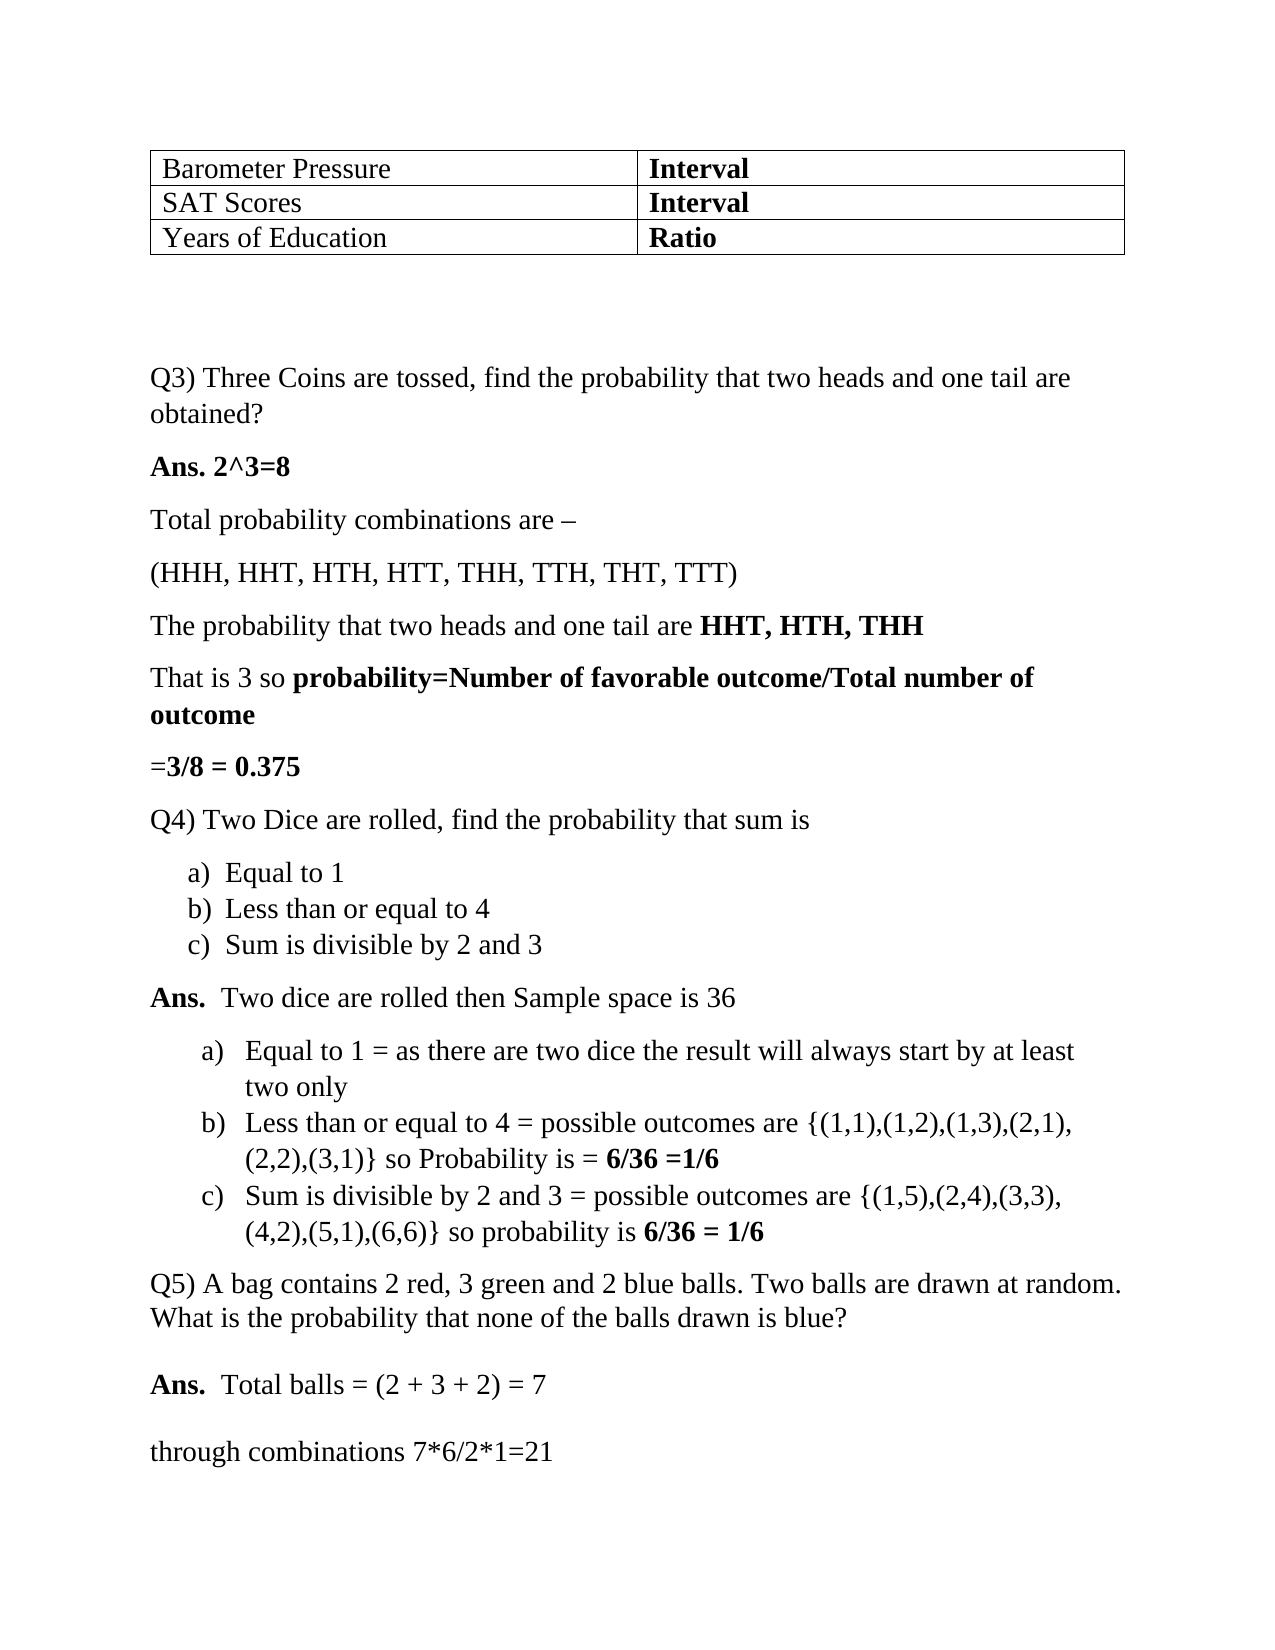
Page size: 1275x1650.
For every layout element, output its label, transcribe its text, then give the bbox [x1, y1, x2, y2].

text through combinations 7*6/2*1=21 [150, 1434, 1125, 1468]
text The probability that two heads and one tail are HHT, HTH, THH [150, 608, 1125, 641]
list Sum is divisible by 2 and 3 [187, 927, 1125, 961]
text That is 3 so probability=Number of favorable outcome/Total number of outcome [150, 661, 1125, 730]
text Q4) Two Dice are rolled, find the probability that sum is [150, 802, 1125, 836]
text Q5) A bag contains 2 red, 3 green and 2 blue balls. Two balls are drawn at random. What is the probability that none of the balls drawn is blue? [150, 1267, 1125, 1334]
table_cell Years of Education [151, 220, 637, 254]
list Equal to 1 [187, 855, 1125, 889]
text Ans. Total balls = (2 + 3 + 2) = 7 [150, 1367, 1125, 1401]
text =3/8 = 0.375 [150, 749, 1125, 783]
list Sum is divisible by 2 and 3 = possible outcomes are {(1,5),(2,4),(3,3),(4,2),(5,1),(6,6)} so probability is 6/36 = 1/6 [201, 1178, 1125, 1247]
table_cell Ratio [638, 220, 1124, 254]
table_cell Barometer Pressure [151, 151, 637, 184]
text Q3) Three Coins are tossed, find the probability that two heads and one tail are obtained? [150, 360, 1125, 430]
text Total probability combinations are – [150, 502, 1125, 536]
text Ans. 2^3=8 [150, 449, 1125, 483]
text Ans. Two dice are rolled then Sample space is 36 [150, 980, 1125, 1014]
list Less than or equal to 4 = possible outcomes are {(1,1),(1,2),(1,3),(2,1),(2,2),(3,1)} so Probability is = 6/36 =1/6 [201, 1105, 1125, 1175]
list Equal to 1 = as there are two dice the result will always start by at least two only [201, 1033, 1125, 1103]
table_cell SAT Scores [151, 186, 637, 219]
table_cell Interval [638, 151, 1124, 184]
list Less than or equal to 4 [187, 891, 1125, 925]
text (HHH, HHT, HTH, HTT, THH, TTH, THT, TTT) [150, 555, 1125, 588]
table_cell Interval [638, 186, 1124, 219]
